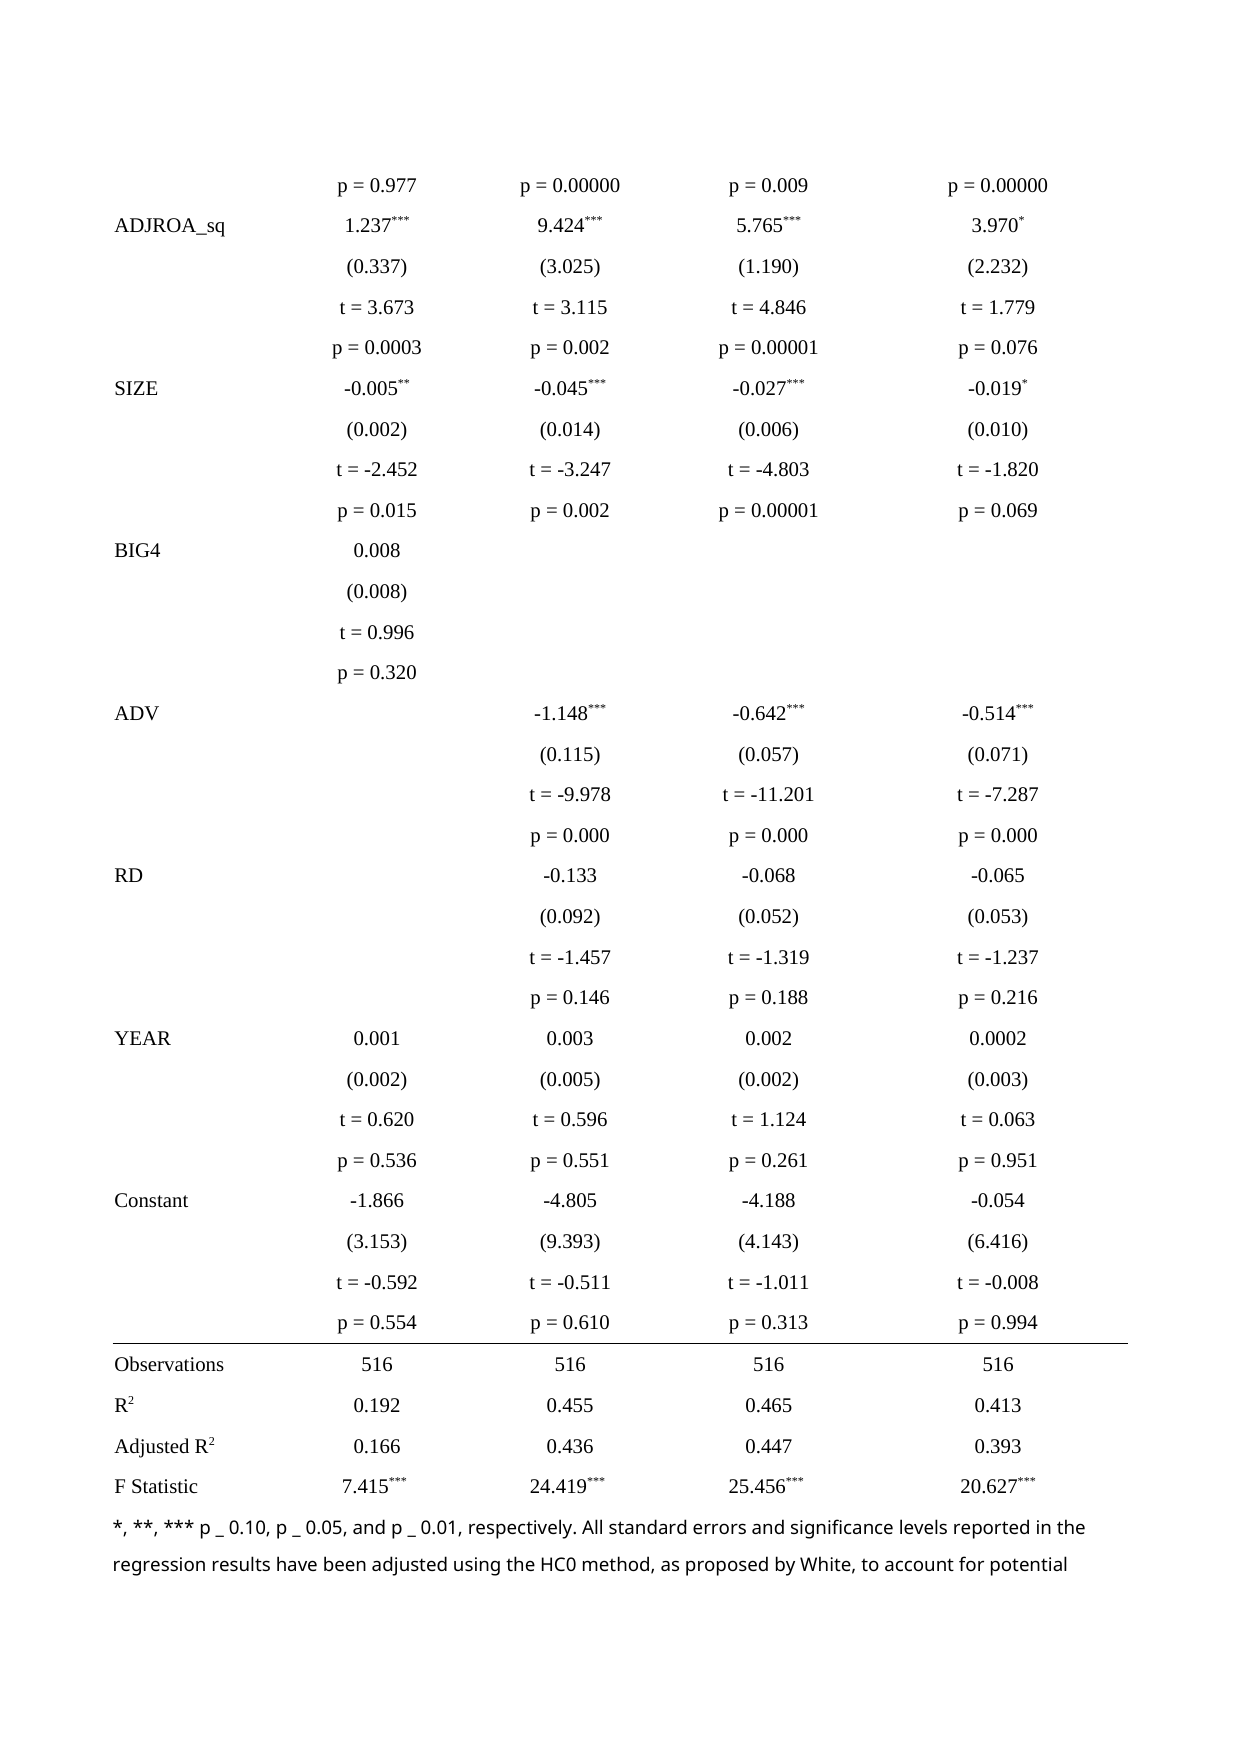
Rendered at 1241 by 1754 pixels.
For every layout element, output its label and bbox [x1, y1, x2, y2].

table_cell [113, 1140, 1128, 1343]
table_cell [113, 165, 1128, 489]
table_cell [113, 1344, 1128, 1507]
text [112, 1508, 1128, 1583]
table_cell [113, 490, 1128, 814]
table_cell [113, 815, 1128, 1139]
